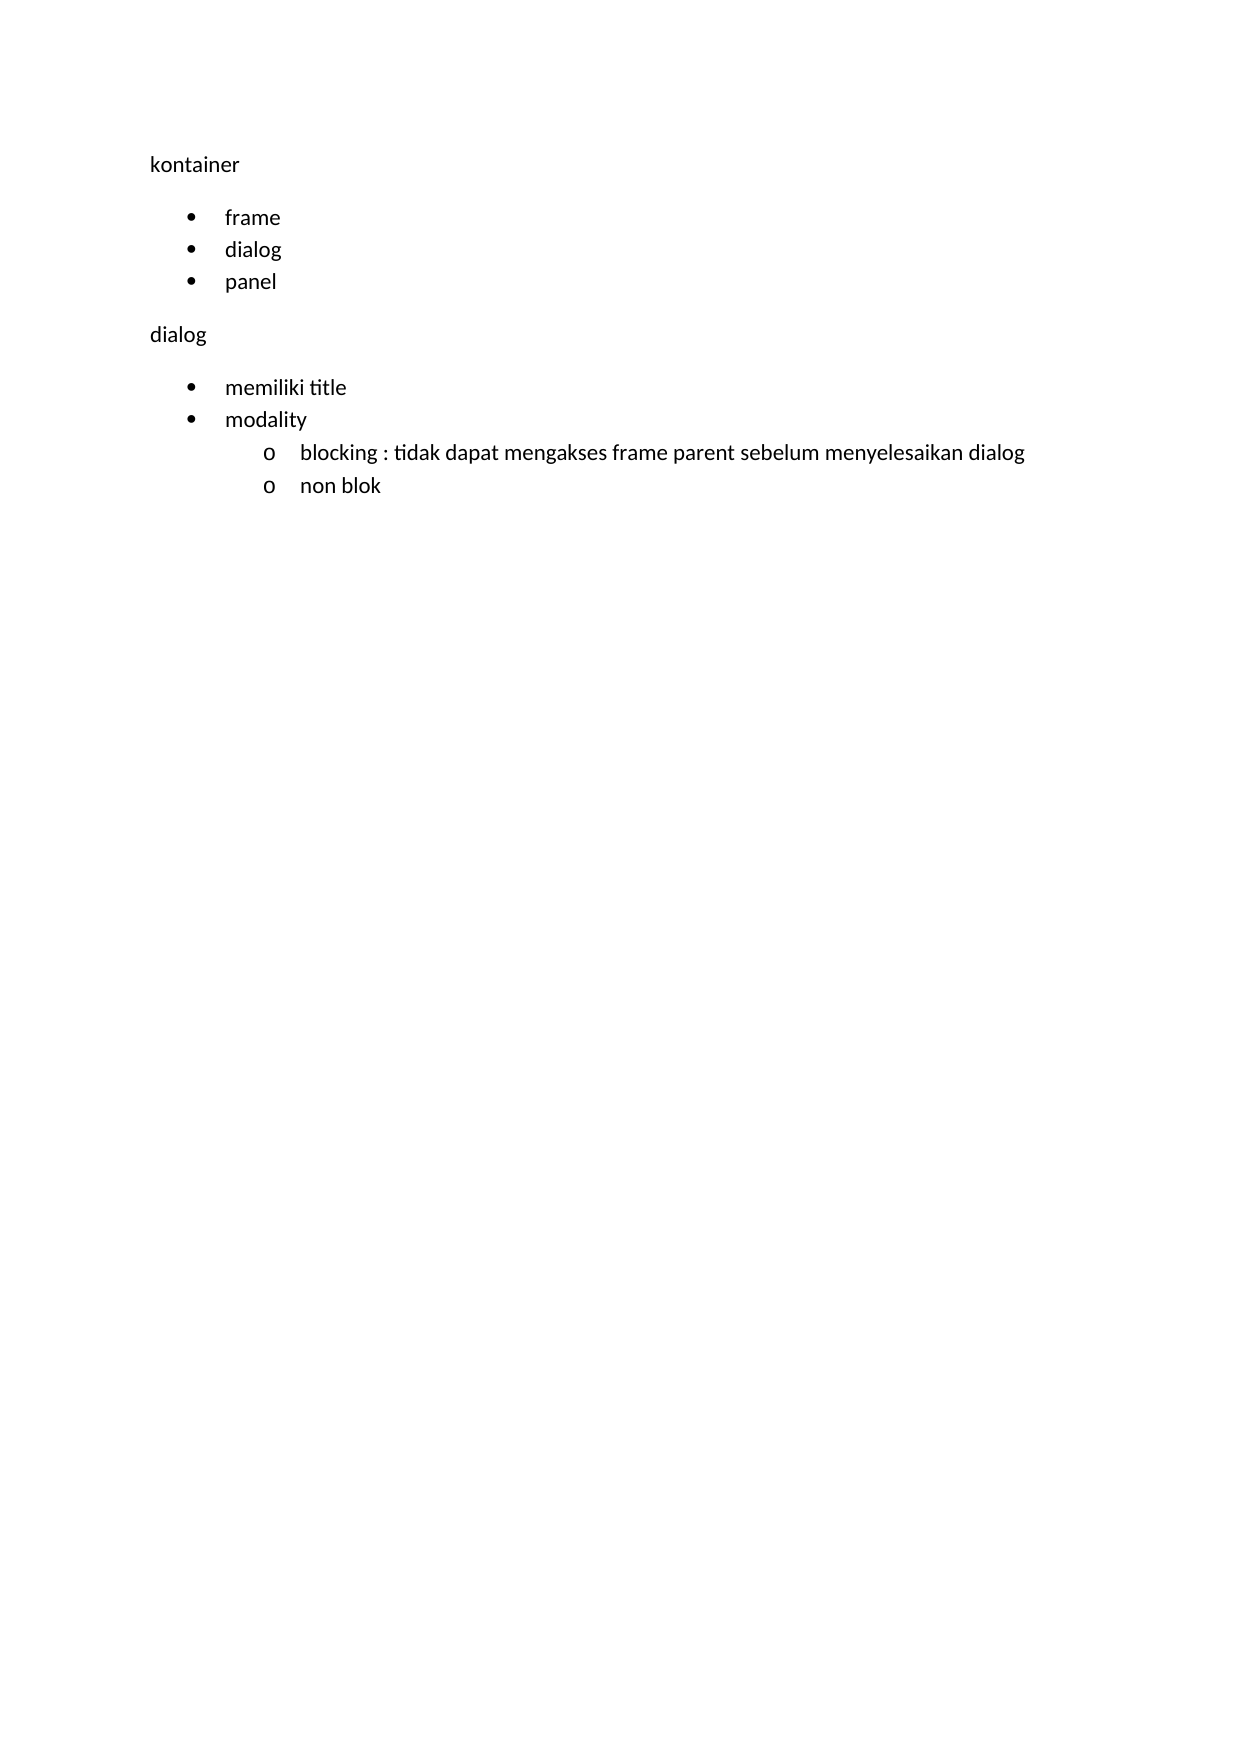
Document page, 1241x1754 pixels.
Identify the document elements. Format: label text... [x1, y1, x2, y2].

list non blok [262, 471, 1090, 501]
list panel [187, 267, 1090, 295]
list dialog [187, 235, 1090, 263]
list blocking : tidak dapat mengakses frame parent sebelum menyelesaikan dialog [262, 438, 1090, 467]
list frame [187, 203, 1090, 231]
text dialog [150, 320, 1090, 348]
text kontainer [150, 150, 1090, 178]
list modality [187, 406, 1090, 434]
list memiliki title [187, 373, 1090, 401]
